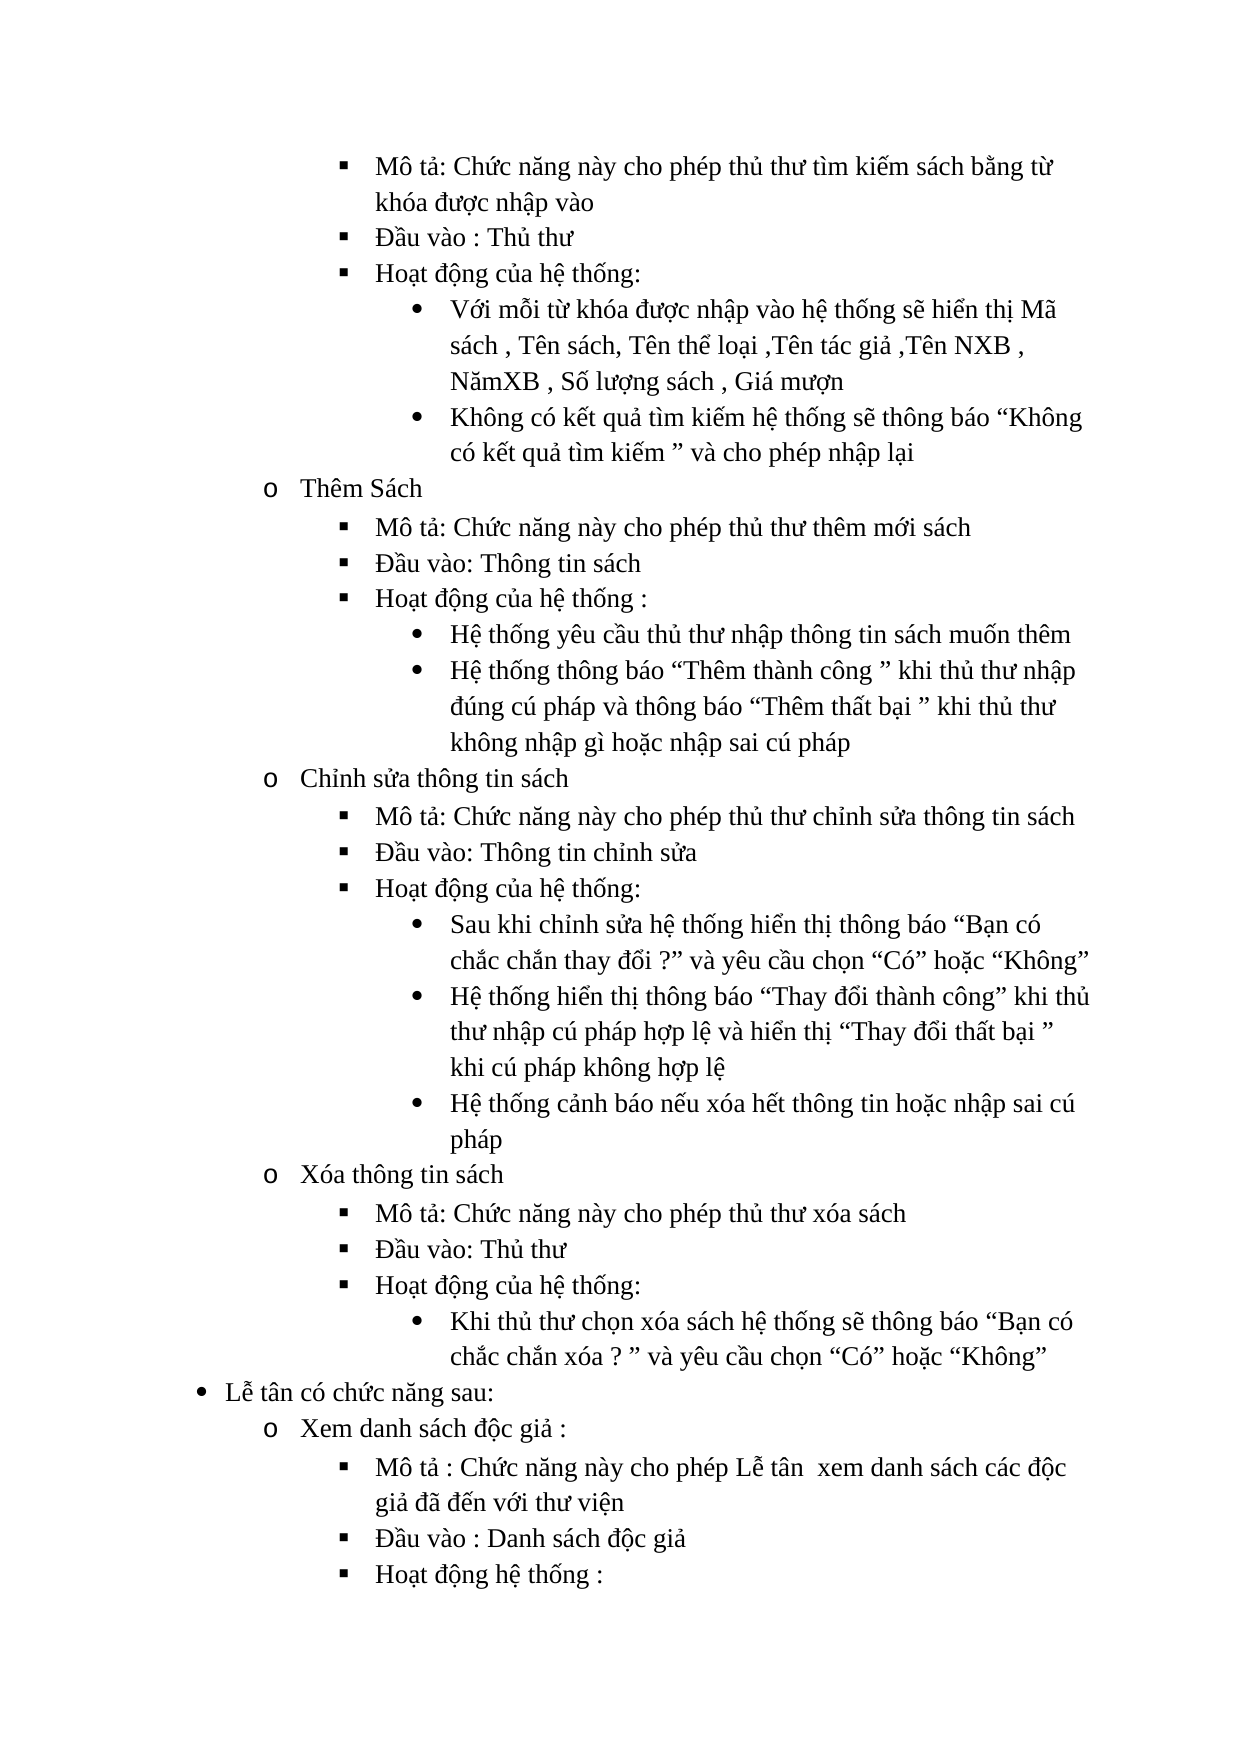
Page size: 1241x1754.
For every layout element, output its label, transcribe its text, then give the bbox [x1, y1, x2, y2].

list Với mỗi từ khóa được nhập vào hệ thống sẽ hiển thị Mã sách , Tên sách, Tên thể loại ,Tên tác giả ,Tên NXB , NămXB , Số lượng sách , Giá mượn [412, 293, 1090, 396]
list Không có kết quả tìm kiếm hệ thống sẽ thông báo “Không có kết quả tìm kiếm ” và cho phép nhập lại [412, 401, 1090, 468]
list Lễ tân có chức năng sau: [197, 1376, 1090, 1407]
list Đầu vào : Danh sách độc giả [337, 1522, 1090, 1553]
list Mô tả: Chức năng này cho phép thủ thư chỉnh sửa thông tin sách [337, 800, 1090, 831]
list Xem danh sách độc giả : [262, 1412, 1090, 1446]
list Đầu vào: Thông tin chỉnh sửa [337, 836, 1090, 867]
list Hoạt động của hệ thống : [337, 583, 1090, 614]
list Mô tả: Chức năng này cho phép thủ thư tìm kiếm sách bằng từ khóa được nhập vào [337, 150, 1090, 217]
list Khi thủ thư chọn xóa sách hệ thống sẽ thông báo “Bạn có chắc chắn xóa ? ” và yêu cầu chọn “Có” hoặc “Không” [412, 1305, 1090, 1372]
list Hoạt động của hệ thống: [337, 1269, 1090, 1300]
list Hoạt động của hệ thống: [337, 872, 1090, 903]
list Mô tả: Chức năng này cho phép thủ thư xóa sách [337, 1197, 1090, 1228]
list Hệ thống hiển thị thông báo “Thay đổi thành công” khi thủ thư nhập cú pháp hợp lệ và hiển thị “Thay đổi thất bại ” khi cú pháp không hợp lệ [412, 979, 1090, 1082]
list Hệ thống cảnh báo nếu xóa hết thông tin hoặc nhập sai cú pháp [412, 1087, 1090, 1154]
list Đầu vào: Thủ thư [337, 1233, 1090, 1264]
list Hệ thống yêu cầu thủ thư nhập thông tin sách muốn thêm [412, 618, 1090, 650]
list Chỉnh sửa thông tin sách [262, 762, 1090, 795]
list Mô tả : Chức năng này cho phép Lễ tân xem danh sách các độc giả đã đến với thư viện [337, 1451, 1090, 1518]
list Thêm Sách [262, 472, 1090, 506]
list Hoạt động của hệ thống: [337, 257, 1090, 289]
list Hoạt động hệ thống : [337, 1558, 1090, 1589]
list Đầu vào : Thủ thư [337, 222, 1090, 253]
list Mô tả: Chức năng này cho phép thủ thư thêm mới sách [337, 511, 1090, 542]
list Sau khi chỉnh sửa hệ thống hiển thị thông báo “Bạn có chắc chắn thay đổi ?” và yêu cầu chọn “Có” hoặc “Không” [412, 908, 1090, 975]
list Đầu vào: Thông tin sách [337, 547, 1090, 578]
list Hệ thống thông báo “Thêm thành công ” khi thủ thư nhập đúng cú pháp và thông báo “Thêm thất bại ” khi thủ thư không nhập gì hoặc nhập sai cú pháp [412, 654, 1090, 757]
list Xóa thông tin sách [262, 1158, 1090, 1192]
